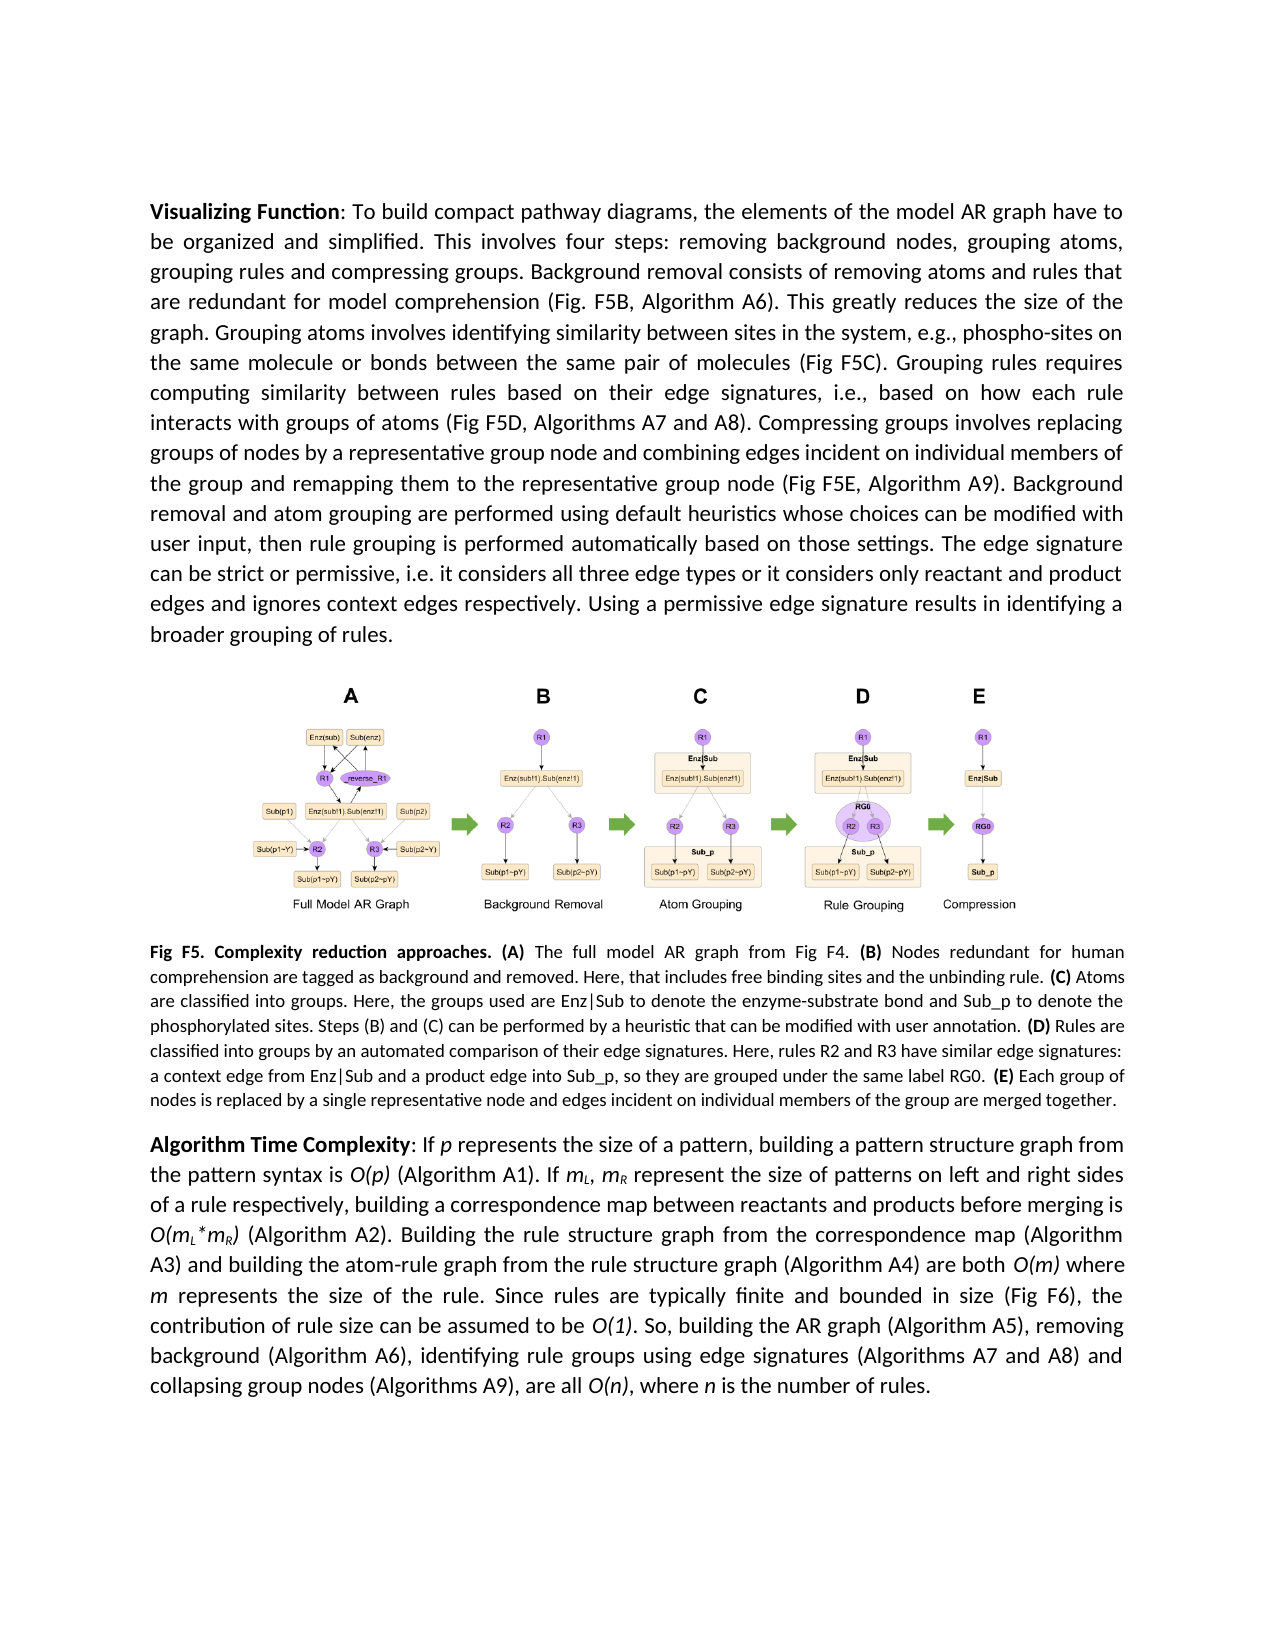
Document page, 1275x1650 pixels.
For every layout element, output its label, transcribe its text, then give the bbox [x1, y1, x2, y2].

text Fig F5. Complexity reduction approaches. (A) The full model AR graph from Fig F4. (B) Nodes redundant for human comprehension are tagged as background and removed. Here, that includes free binding sites and the unbinding rule. (C) Atoms are classified into groups. Here, the groups used are Enz|Sub to denote the enzyme-substrate bond and Sub_p to denote the phosphorylated sites. Steps (B) and (C) can be performed by a heuristic that can be modified with user annotation. (D) Rules are classified into groups by an automated comparison of their edge signatures. Here, rules R2 and R3 have similar edge signatures: a context edge from Enz|Sub and a product edge into Sub_p, so they are grouped under the same label RG0. (E) Each group of nodes is replaced by a single representative node and edges incident on individual members of the group are merged together. [150, 940, 1125, 1111]
picture [247, 666, 1028, 922]
text Algorithm Time Complexity: If p represents the size of a pattern, building a pattern structure graph from the pattern syntax is O(p) (Algorithm A1). If mL, mR represent the size of patterns on left and right sides of a rule respectively, building a correspondence map between reactants and products before merging is O(mL*mR) (Algorithm A2). Building the rule structure graph from the correspondence map (Algorithm A3) and building the atom-rule graph from the rule structure graph (Algorithm A4) are both O(m) where m represents the size of the rule. Since rules are typically finite and bounded in size (Fig F6), the contribution of rule size can be assumed to be O(1). So, building the AR graph (Algorithm A5), removing background (Algorithm A6), identifying rule groups using edge signatures (Algorithms A7 and A8) and collapsing group nodes (Algorithms A9), are all O(n), where n is the number of rules. [150, 1130, 1125, 1399]
text Visualizing Function: To build compact pathway diagrams, the elements of the model AR graph have to be organized and simplified. This involves four steps: removing background nodes, grouping atoms, grouping rules and compressing groups. Background removal consists of removing atoms and rules that are redundant for model comprehension (Fig. F5B, Algorithm A6). This greatly reduces the size of the graph. Grouping atoms involves identifying similarity between sites in the system, e.g., phospho-sites on the same molecule or bonds between the same pair of molecules (Fig F5C). Grouping rules requires computing similarity between rules based on their edge signatures, i.e., based on how each rule interacts with groups of atoms (Fig F5D, Algorithms A7 and A8). Compressing groups involves replacing groups of nodes by a representative group node and combining edges incident on individual members of the group and remapping them to the representative group node (Fig F5E, Algorithm A9). Background removal and atom grouping are performed using default heuristics whose choices can be modified with user input, then rule grouping is performed automatically based on those settings. The edge signature can be strict or permissive, i.e. it considers all three edge types or it considers only reactant and product edges and ignores context edges respectively. Using a permissive edge signature results in identifying a broader grouping of rules. [150, 197, 1125, 648]
